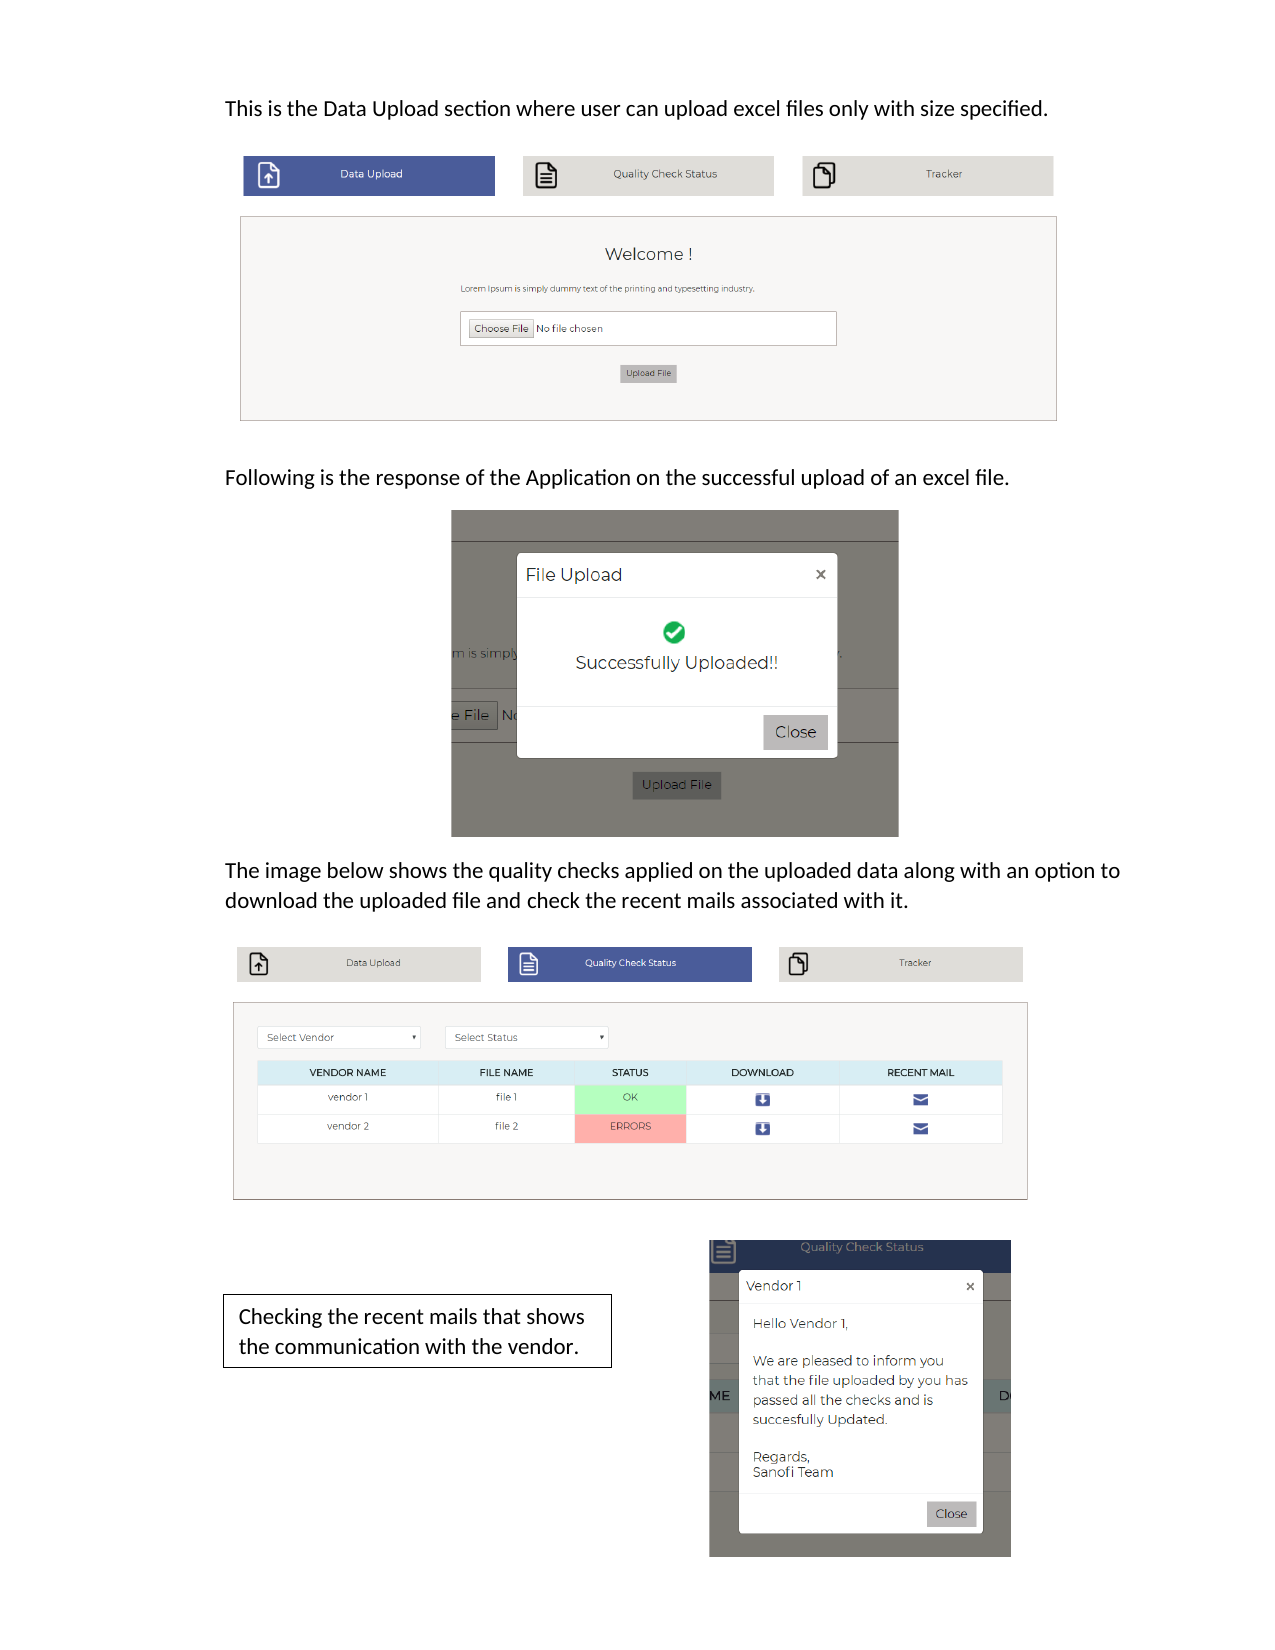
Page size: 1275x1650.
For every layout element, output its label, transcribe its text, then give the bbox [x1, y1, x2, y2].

text This is the Data Upload section where user can upload excel files only with size specified. [225, 94, 1125, 122]
text Following is the response of the Application on the successful upload of an excel file. [225, 463, 1125, 491]
picture [225, 140, 1071, 445]
text The image below shows the quality checks applied on the uploaded data along with an option to download the uploaded file and check the recent mails associated with it. [150, 856, 1125, 914]
picture [225, 932, 1034, 1222]
picture [451, 510, 899, 837]
picture [709, 1240, 1011, 1557]
